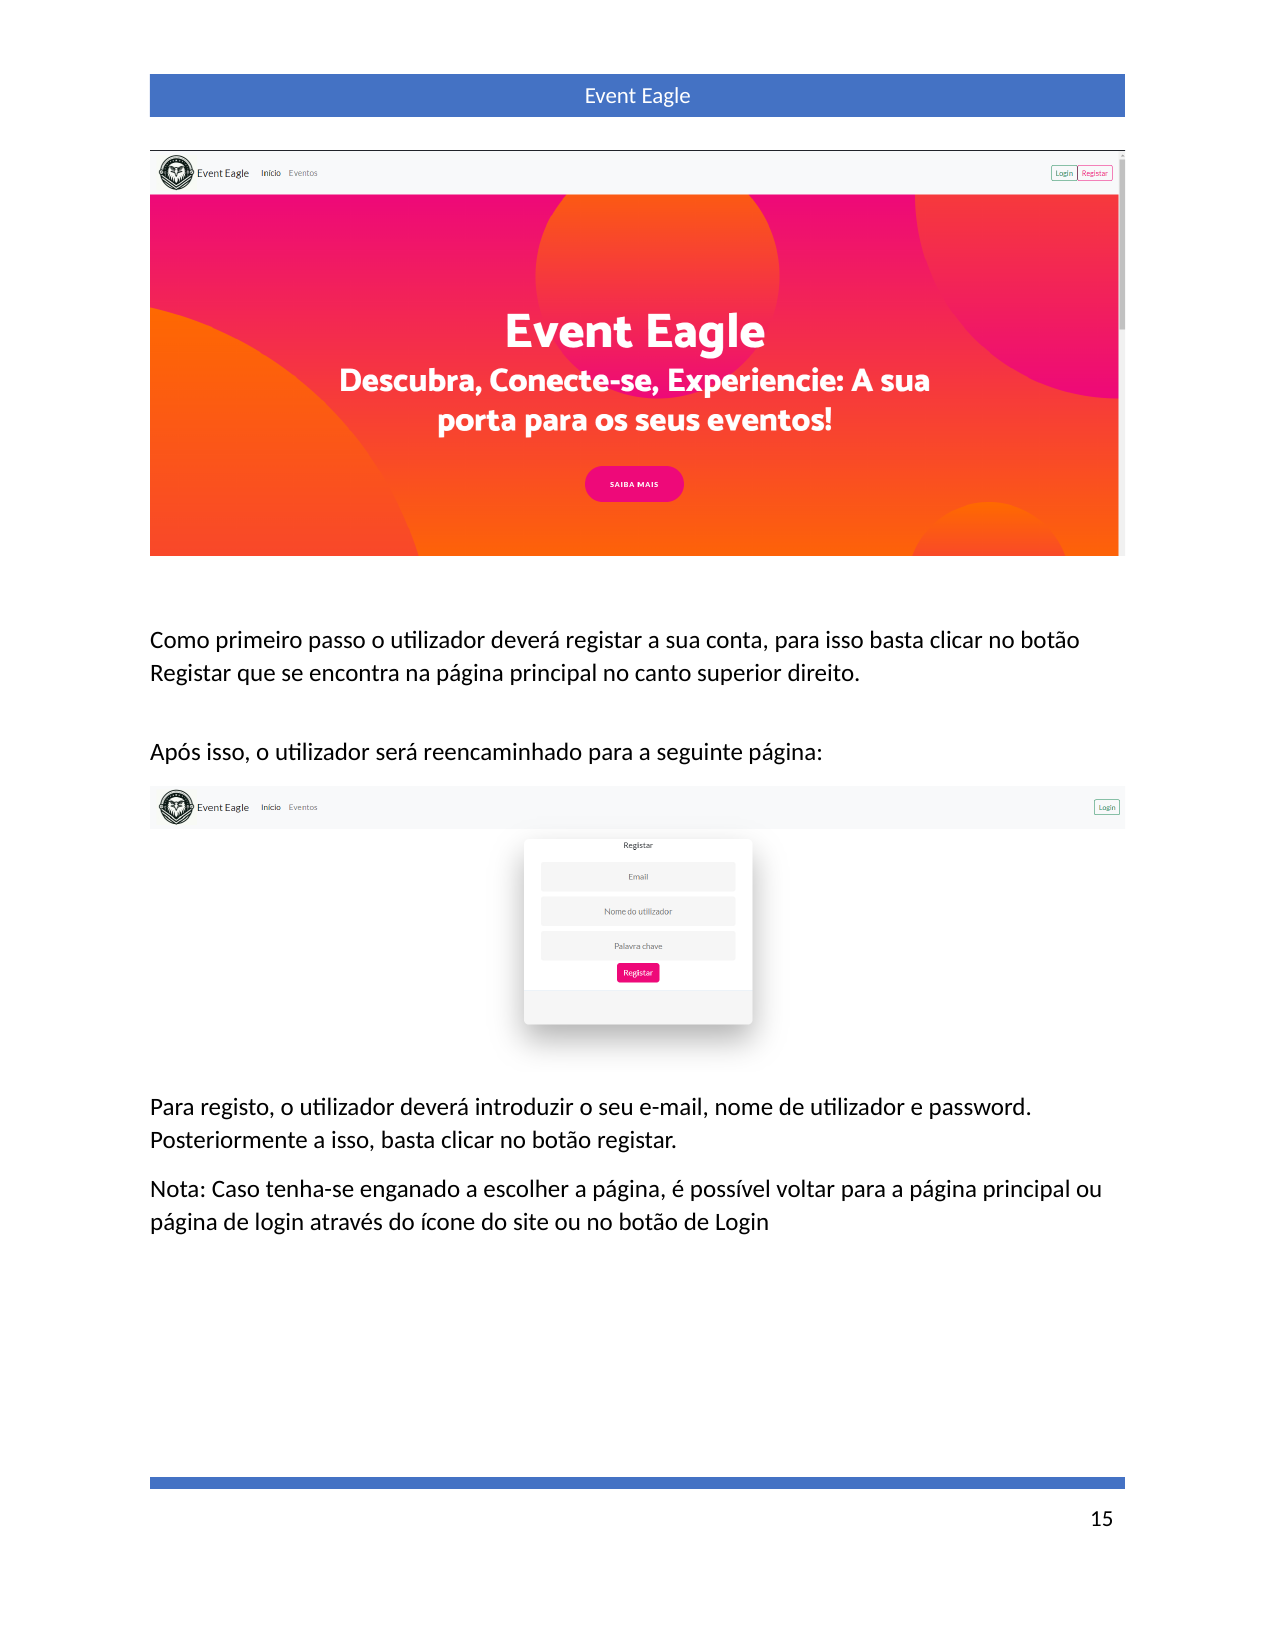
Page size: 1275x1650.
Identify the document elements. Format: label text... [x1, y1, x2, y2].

picture [150, 786, 1125, 1072]
text Como primeiro passo o utilizador deverá registar a sua conta, para isso basta clicar no botão Registar que se encontra na página principal no canto superior direito. [150, 624, 1125, 718]
text Após isso, o utilizador será reencaminhado para a seguinte página: [150, 737, 1125, 767]
picture [150, 150, 1125, 556]
text Nota: Caso tenha-se enganado a escolher a página, é possível voltar para a página principal ou página de login através do ícone do site ou no botão de Login [150, 1173, 1125, 1237]
text Para registo, o utilizador deverá introduzir o seu e-mail, nome de utilizador e password. Posteriormente a isso, basta clicar no botão registar. [150, 1091, 1125, 1154]
